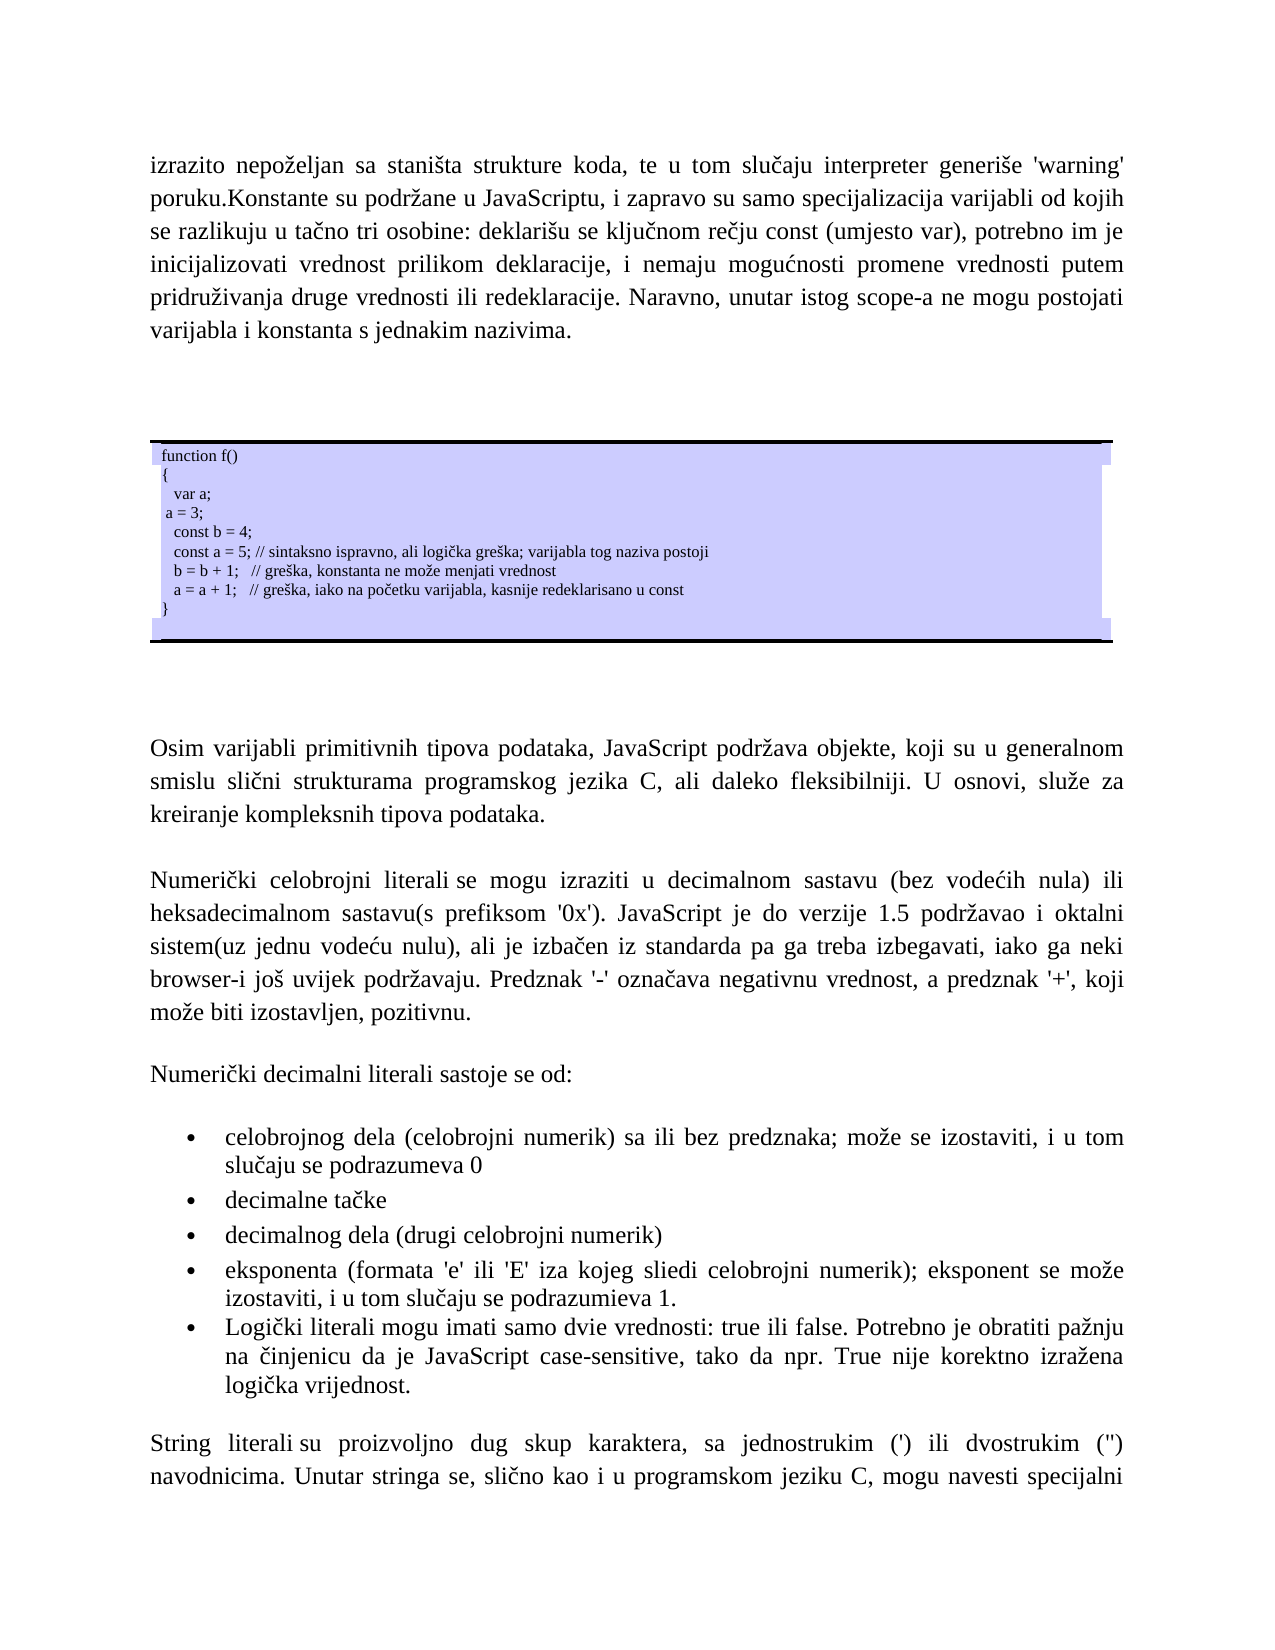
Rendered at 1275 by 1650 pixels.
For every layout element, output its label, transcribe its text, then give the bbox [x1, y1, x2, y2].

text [150, 150, 1125, 344]
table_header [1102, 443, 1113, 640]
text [150, 1428, 1125, 1489]
list eksponenta (formata 'e' ili 'E' iza kojeg sliedi celobrojni numerik); eksponent se može izostaviti, i u tom slučaju se podrazumieva 1. [187, 1255, 1125, 1312]
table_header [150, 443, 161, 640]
text Numerički decimalni literali sastoje se od: [150, 1059, 1125, 1088]
list decimalnog dela (drugi celobrojni numerik) [187, 1220, 1125, 1249]
text Osim varijabli primitivnih tipova podataka, JavaScript podržava objekte, koji su u generalnom smislu slični strukturama programskog jezika C, ali daleko fleksibilniji. U osnovi, služe za kreiranje kompleksnih tipova podataka. [150, 733, 1125, 828]
list Logički literali mogu imati samo dvie vrednosti: true ili false. Potrebno je obratiti pažnju na činjenicu da je JavaScript case-sensitive, tako da npr. True nije korektno izražena logička vrijednost. [187, 1312, 1125, 1398]
text Numerički celobrojni literali se mogu izraziti u decimalnom sastavu (bez vodećih nula) ili heksadecimalnom sastavu(s prefiksom '0x'). JavaScript je do verzije 1.5 podržavao i oktalni sistem(uz jednu vodeću nulu), ali je izbačen iz standarda pa ga treba izbegavati, iako ga neki browser-i još uvijek podržavaju. Predznak '-' označava negativnu vrednost, a predznak '+', koji može biti izostavljen, pozitivnu. [150, 865, 1125, 1026]
list celobrojnog dela (celobrojni numerik) sa ili bez predznaka; može se izostaviti, i u tom slučaju se podrazumeva 0 [187, 1122, 1125, 1179]
list decimalne tačke [187, 1185, 1125, 1214]
